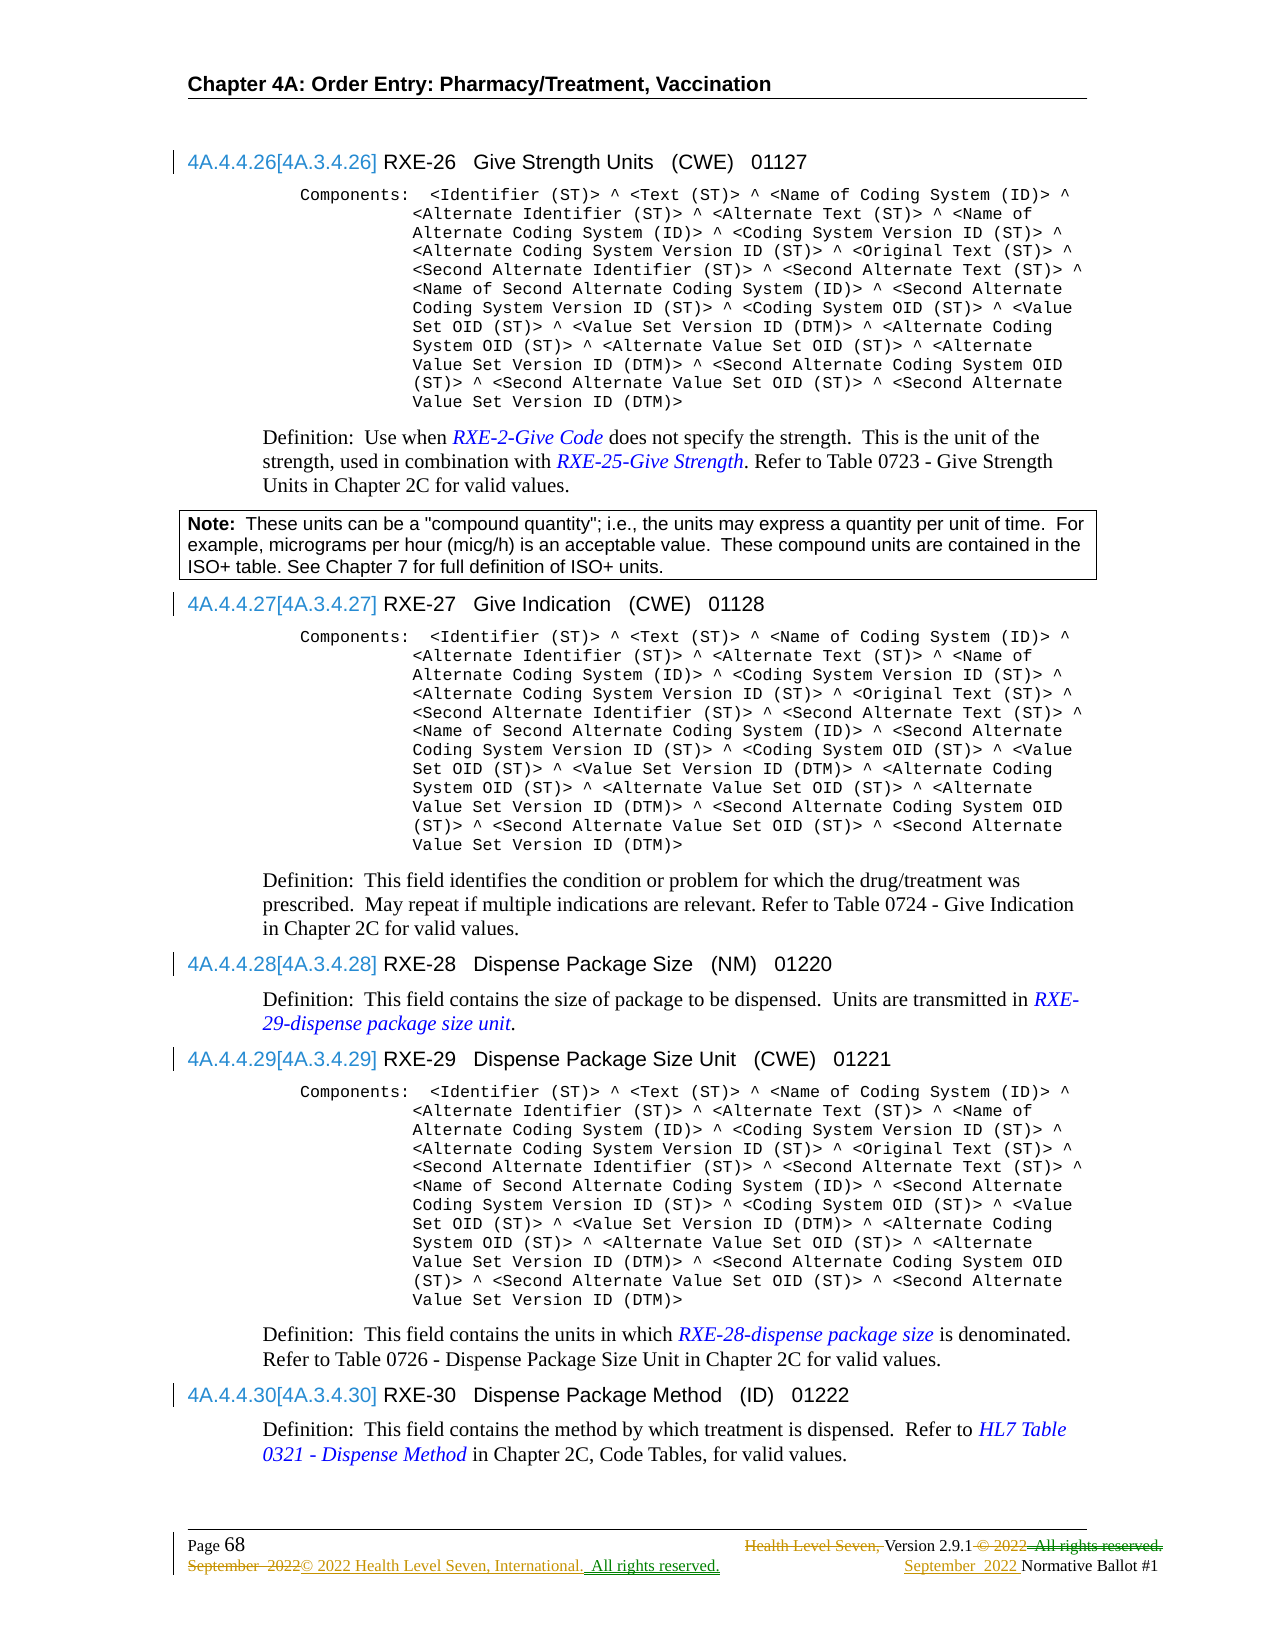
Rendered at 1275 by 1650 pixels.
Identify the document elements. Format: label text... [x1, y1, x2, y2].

text Definition: This field contains the units in which RXE-28-dispense package size is denominated. Refer to Table 0726 - Dispense Package Size Unit in Chapter 2C for valid values. [262, 1322, 1087, 1371]
text Definition: Use when RXE-2-Give Code does not specify the strength. This is the unit of the strength, used in combination with RXE-25-Give Strength. Refer to Table 0723 - Give Strength Units in Chapter 2C for valid values. [262, 425, 1087, 497]
subtitle RXE-30 Dispense Package Method (ID) 01222 [187, 1383, 1087, 1407]
text Definition: This field identifies the condition or problem for which the drug/treatment was prescribed. May repeat if multiple indications are relevant. Refer to Table 0724 - Give Indication in Chapter 2C for valid values. [262, 867, 1087, 940]
subtitle RXE-29 Dispense Package Size Unit (CWE) 01221 [187, 1047, 1087, 1071]
subtitle RXE-26 Give Strength Units (CWE) 01127 [187, 150, 1087, 174]
text Note: These units can be a "compound quantity"; i.e., the units may express a quantity per unit of time. For example, micrograms per hour (micg/h) is an acceptable value. These compound units are contained in the ISO+ table. See Chapter 7 for full definition of ISO+ units. [180, 511, 1096, 579]
subtitle RXE-28 Dispense Package Size (NM) 01220 [187, 952, 1087, 976]
text Definition: This field contains the method by which treatment is dispensed. Refer to HL7 Table 0321 - Dispense Method in Chapter 2C, Code Tables, for valid values. [262, 1417, 1087, 1466]
subtitle RXE-27 Give Indication (CWE) 01128 [187, 592, 1087, 616]
text Definition: This field contains the size of package to be dispensed. Units are transmitted in RXE-29-dispense package size unit. [262, 987, 1087, 1035]
